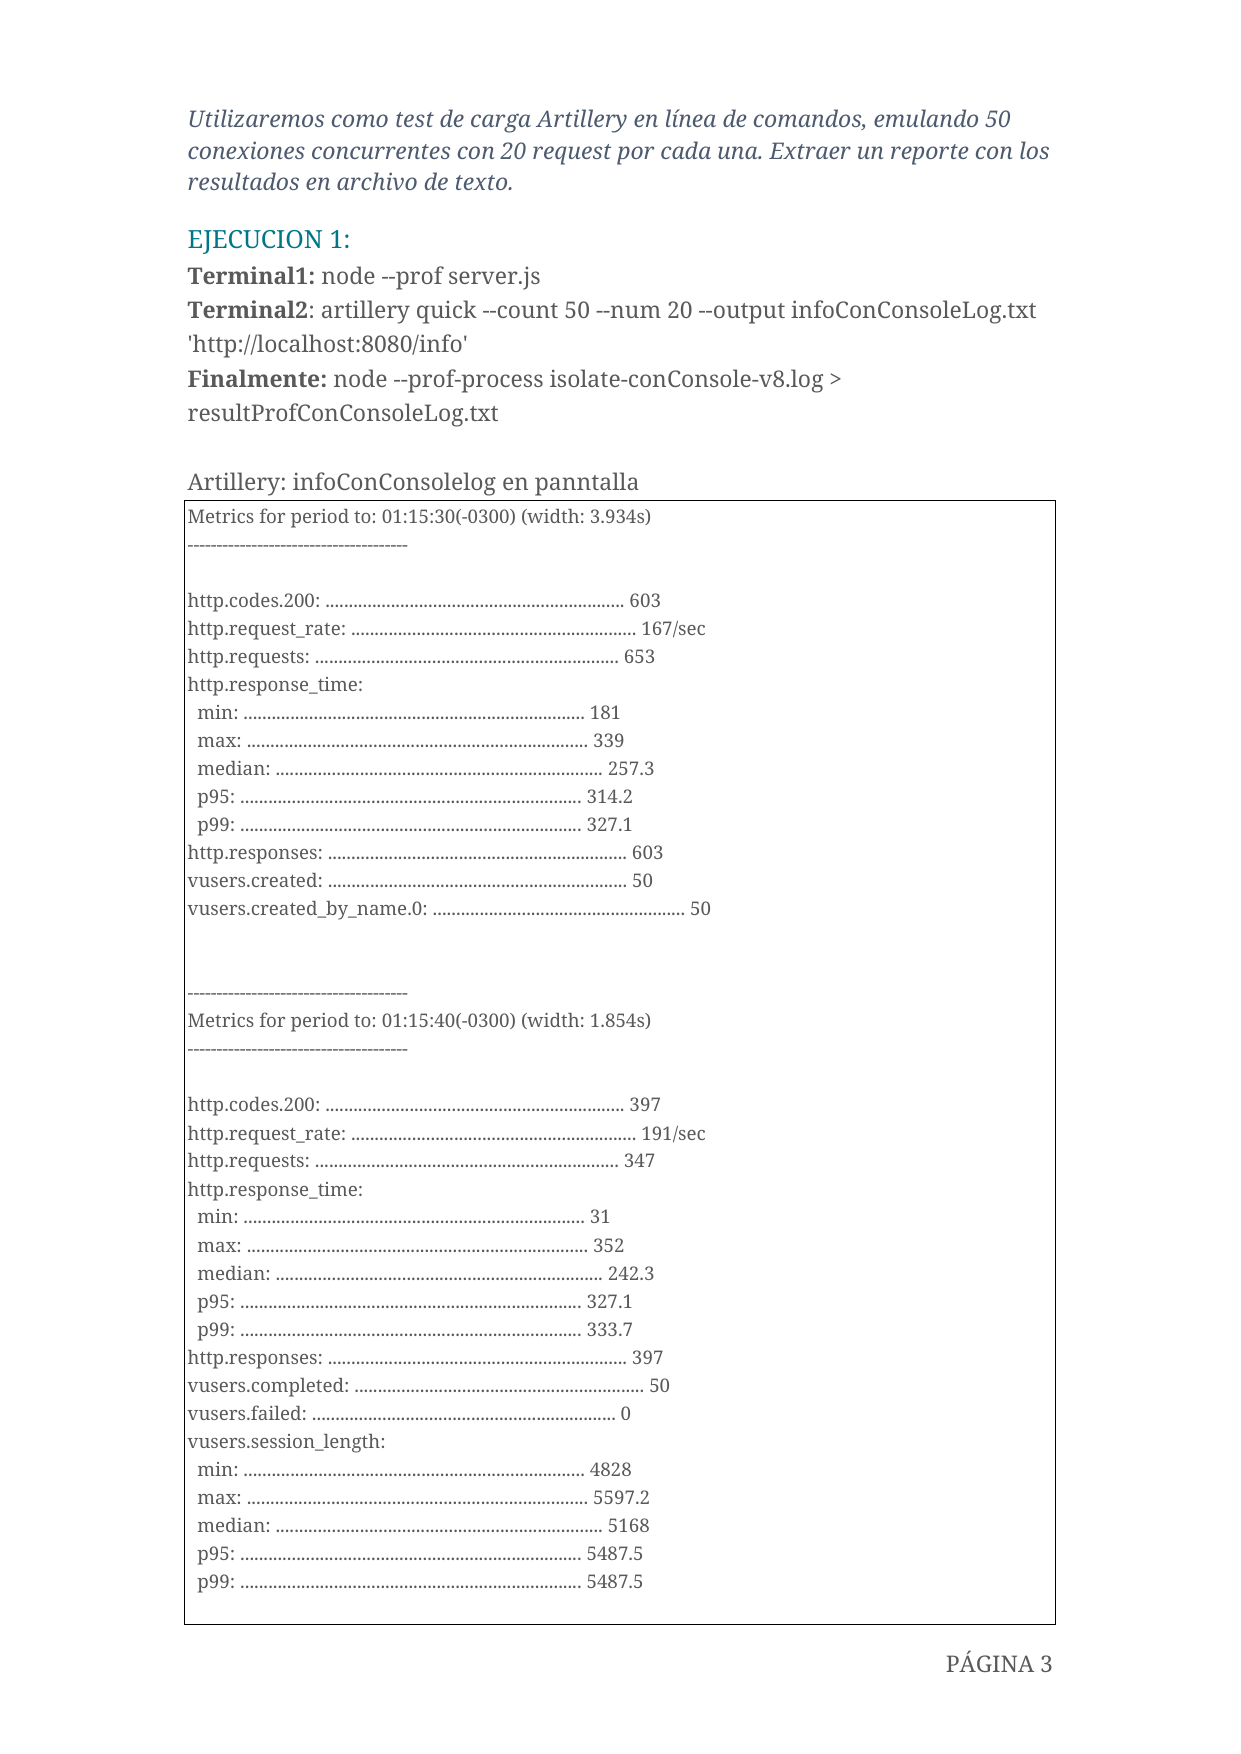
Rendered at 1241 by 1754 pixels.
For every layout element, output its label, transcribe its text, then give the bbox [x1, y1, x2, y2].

text p99: ......................................................................... 333.7 [185, 1313, 1055, 1341]
text max: ......................................................................... 339 [185, 724, 1055, 752]
text Metrics for period to: 01:15:40(-0300) (width: 1.854s) [185, 1004, 1055, 1033]
text vusers.completed: .............................................................. 50 [185, 1369, 1055, 1397]
text max: ......................................................................... 352 [185, 1229, 1055, 1257]
text Terminal2: artillery quick --count 50 --num 20 --output infoConConsoleLog.txt 'http://localhost:8080/info' [187, 294, 1053, 359]
text median: ...................................................................... 5168 [185, 1509, 1055, 1537]
text p95: ......................................................................... 327.1 [185, 1285, 1055, 1313]
text -------------------------------------- [185, 977, 1055, 1004]
text Metrics for period to: 01:15:30(-0300) (width: 3.934s) [185, 501, 1055, 528]
text -------------------------------------- [185, 1033, 1055, 1061]
text Artillery: infoConConsolelog en panntalla [187, 466, 1053, 497]
text vusers.failed: ................................................................. 0 [185, 1397, 1055, 1425]
text median: ...................................................................... 257.3 [185, 752, 1055, 780]
text vusers.created_by_name.0: ...................................................... 50 [185, 892, 1055, 921]
text Utilizaremos como test de carga Artillery en línea de comandos, emulando 50 conexiones concurrentes con 20 request por cada una. Extraer un reporte con los resultados en archivo de texto. [187, 103, 1053, 197]
text vusers.created: ................................................................ 50 [185, 864, 1055, 892]
text http.responses: ................................................................ 603 [185, 836, 1055, 864]
text p95: ......................................................................... 5487.5 [185, 1537, 1055, 1565]
text http.response_time: [185, 1173, 1055, 1201]
text http.response_time: [185, 668, 1055, 696]
text http.requests: ................................................................. 653 [185, 640, 1055, 668]
text http.responses: ................................................................ 397 [185, 1341, 1055, 1369]
text Terminal1: node --prof server.js [187, 259, 1053, 291]
text http.requests: ................................................................. 347 [185, 1145, 1055, 1173]
text p95: ......................................................................... 314.2 [185, 780, 1055, 808]
text min: ......................................................................... 31 [185, 1201, 1055, 1229]
text http.codes.200: ................................................................ 397 [185, 1089, 1055, 1117]
text vusers.session_length: [185, 1425, 1055, 1453]
text max: ......................................................................... 5597.2 [185, 1481, 1055, 1509]
subtitle Ejecucion 1: [187, 222, 1053, 256]
text -------------------------------------- [185, 528, 1055, 557]
text http.codes.200: ................................................................ 603 [185, 584, 1055, 612]
text http.request_rate: ............................................................. 167/sec [185, 612, 1055, 640]
text p99: ......................................................................... 327.1 [185, 808, 1055, 836]
text min: ......................................................................... 181 [185, 696, 1055, 724]
text http.request_rate: ............................................................. 191/sec [185, 1117, 1055, 1145]
text p99: ......................................................................... 5487.5 [185, 1565, 1055, 1594]
text Finalmente: node --prof-process isolate-conConsole-v8.log > resultProfConConsoleLog.txt [187, 363, 1053, 428]
text min: ......................................................................... 4828 [185, 1453, 1055, 1481]
text median: ...................................................................... 242.3 [185, 1257, 1055, 1285]
